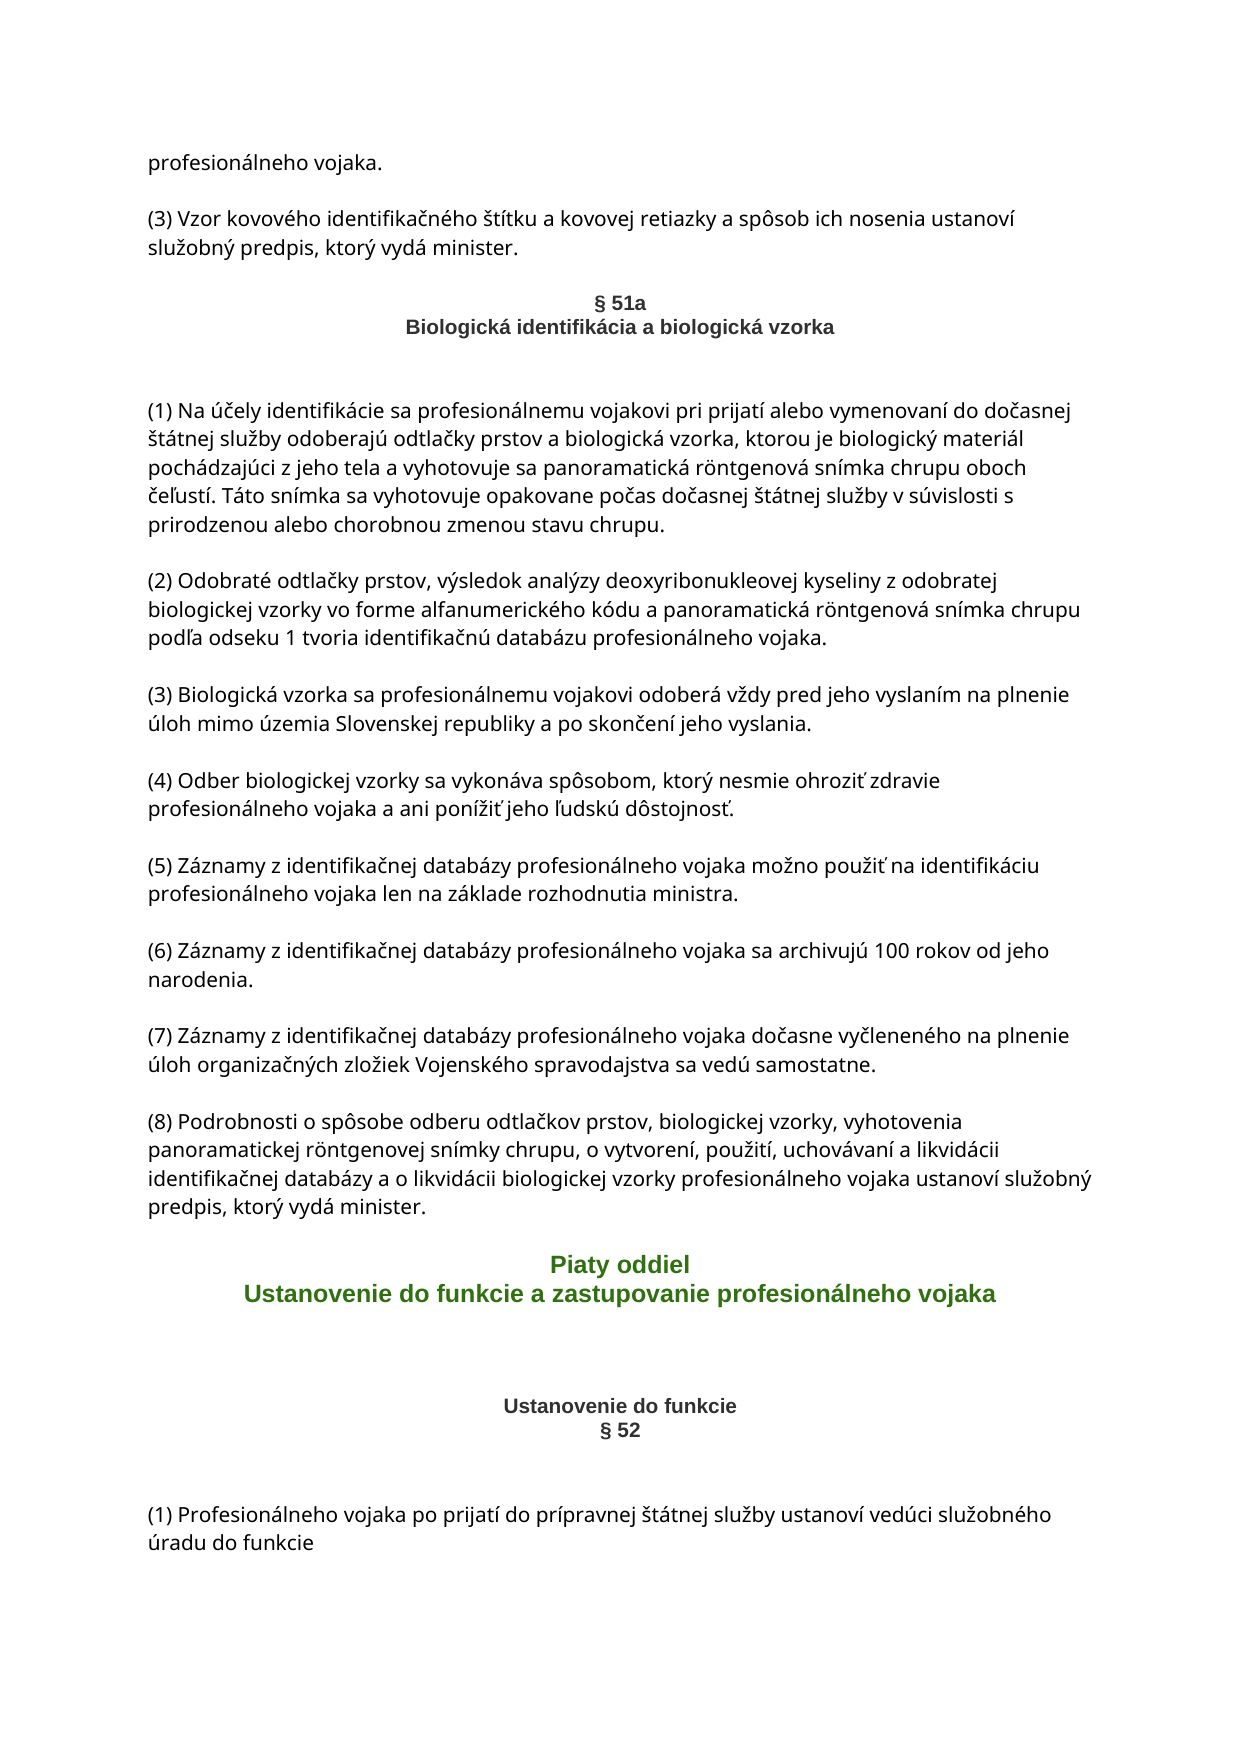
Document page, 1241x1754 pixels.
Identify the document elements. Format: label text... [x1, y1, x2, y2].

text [148, 1471, 1093, 1585]
text Ustanovenie do funkcie § 52 [148, 1394, 1093, 1442]
text § 51a Biologická identifikácia a biologická vzorka [148, 291, 1093, 338]
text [148, 148, 1093, 261]
text (1) Na účely identifikácie sa profesionálnemu vojakovi pri prijatí alebo vymenovaní do dočasnej štátnej služby odoberajú odtlačky prstov a biologická vzorka, ktorou je biologický materiál pochádzajúci z jeho tela a vyhotovuje sa panoramatická röntgenová snímka chrupu oboch čeľustí. Táto snímka sa vyhotovuje opakovane počas dočasnej štátnej služby v súvislosti s prirodzenou alebo chorobnou zmenou stavu chrupu. (2) Odobraté odtlačky prstov, výsledok analýzy deoxyribonukleovej kyseliny z odobratej biologickej vzorky vo forme alfanumerického kódu a panoramatická röntgenová snímka chrupu podľa odseku 1 tvoria identifikačnú databázu profesionálneho vojaka. (3) Biologická vzorka sa profesionálnemu vojakovi odoberá vždy pred jeho vyslaním na plnenie úloh mimo územia Slovenskej republiky a po skončení jeho vyslania. (4) Odber biologickej vzorky sa vykonáva spôsobom, ktorý nesmie ohroziť zdravie profesionálneho vojaka a ani ponížiť jeho ľudskú dôstojnosť. (5) Záznamy z identifikačnej databázy profesionálneho vojaka možno použiť na identifikáciu profesionálneho vojaka len na základe rozhodnutia ministra. (6) Záznamy z identifikačnej databázy profesionálneho vojaka sa archivujú 100 rokov od jeho narodenia. (7) Záznamy z identifikačnej databázy profesionálneho vojaka dočasne vyčleneného na plnenie úloh organizačných zložiek Vojenského spravodajstva sa vedú samostatne. (8) Podrobnosti o spôsobe odberu odtlačkov prstov, biologickej vzorky, vyhotovenia panoramatickej röntgenovej snímky chrupu, o vytvorení, použití, uchovávaní a likvidácii identifikačnej databázy a o likvidácii biologickej vzorky profesionálneho vojaka ustanoví služobný predpis, ktorý vydá minister. [148, 368, 1093, 1221]
text Piaty oddiel Ustanovenie do funkcie a zastupovanie profesionálneho vojaka [148, 1250, 1093, 1307]
